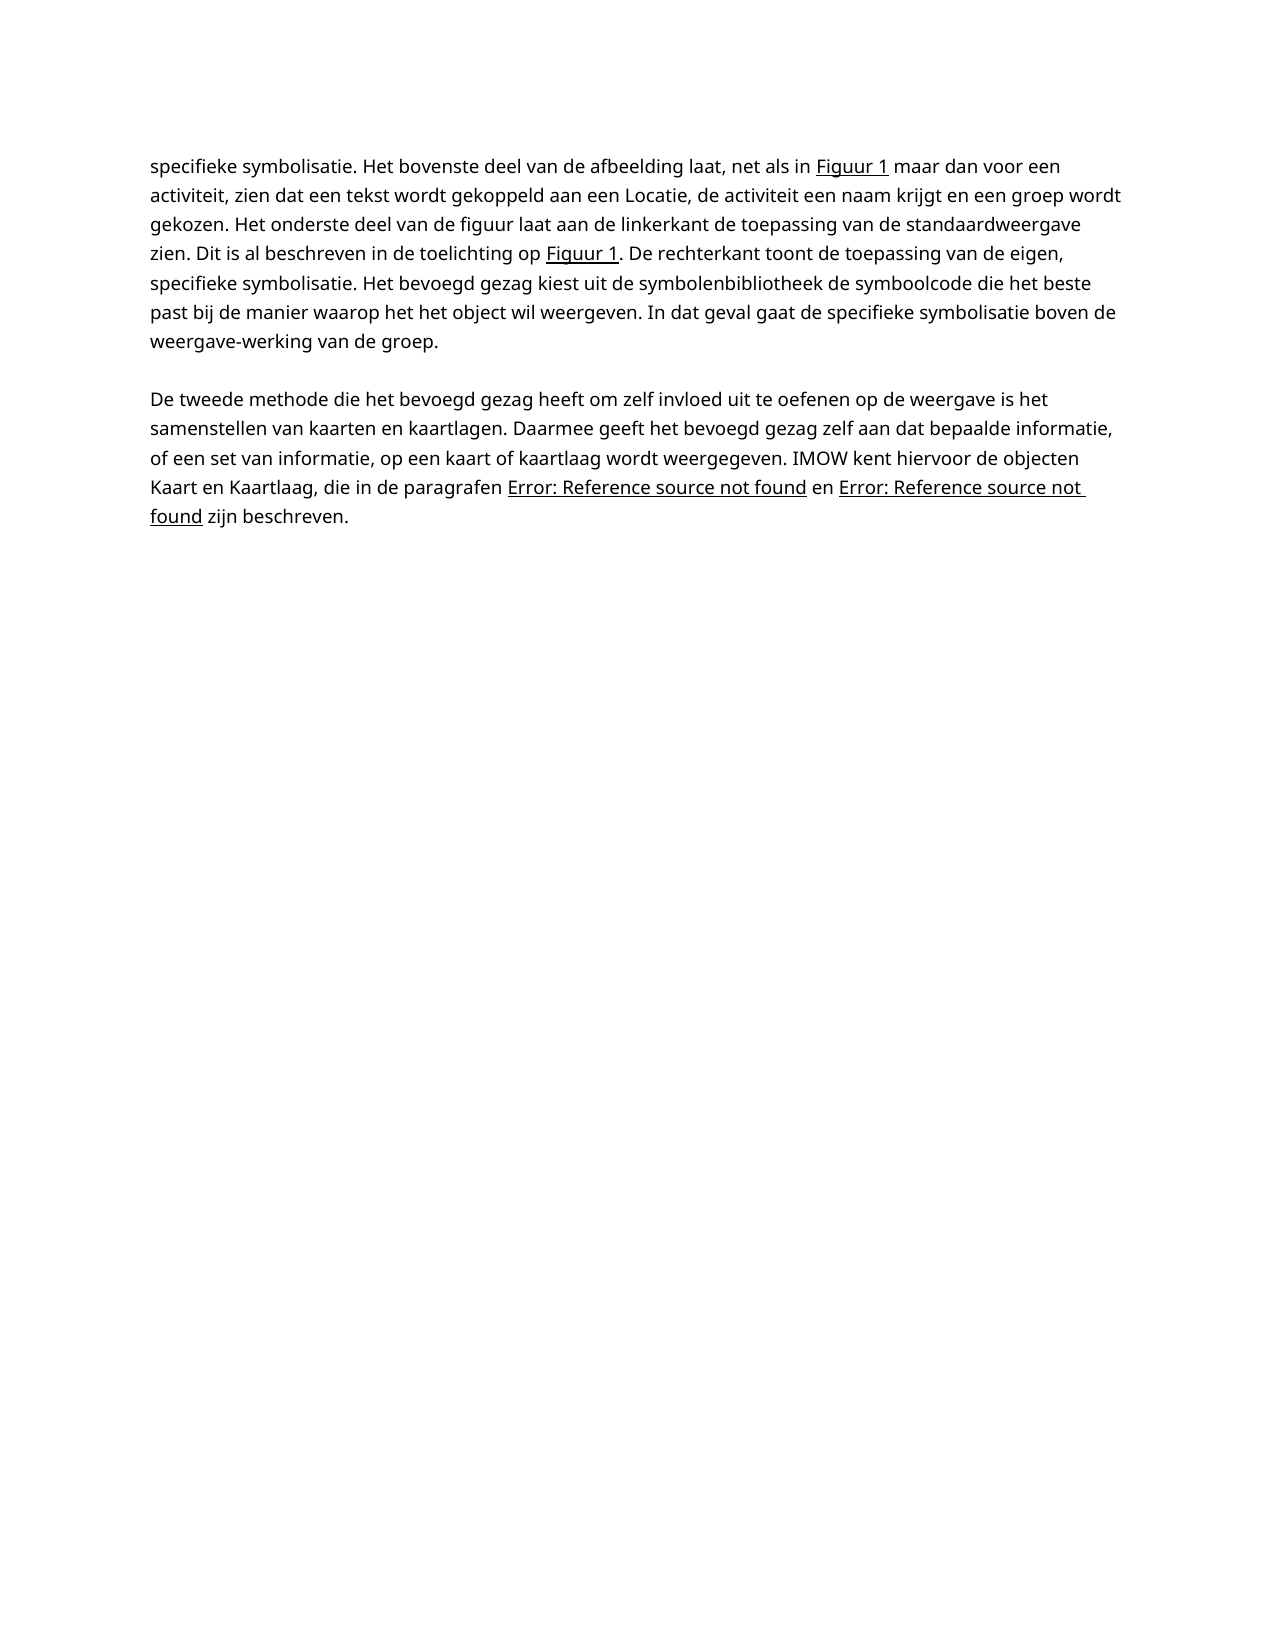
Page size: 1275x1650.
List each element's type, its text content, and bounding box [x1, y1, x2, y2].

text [150, 150, 1125, 354]
text De tweede methode die het bevoegd gezag heeft om zelf invloed uit te oefenen op de weergave is het samenstellen van kaarten en kaartlagen. Daarmee geeft het bevoegd gezag zelf aan dat bepaalde informatie, of een set van informatie, op een kaart of kaartlaag wordt weergegeven. IMOW kent hiervoor de objecten Kaart en Kaartlaag, die in de paragrafen 7.15 en 7.16 zijn beschreven. [150, 383, 1125, 529]
